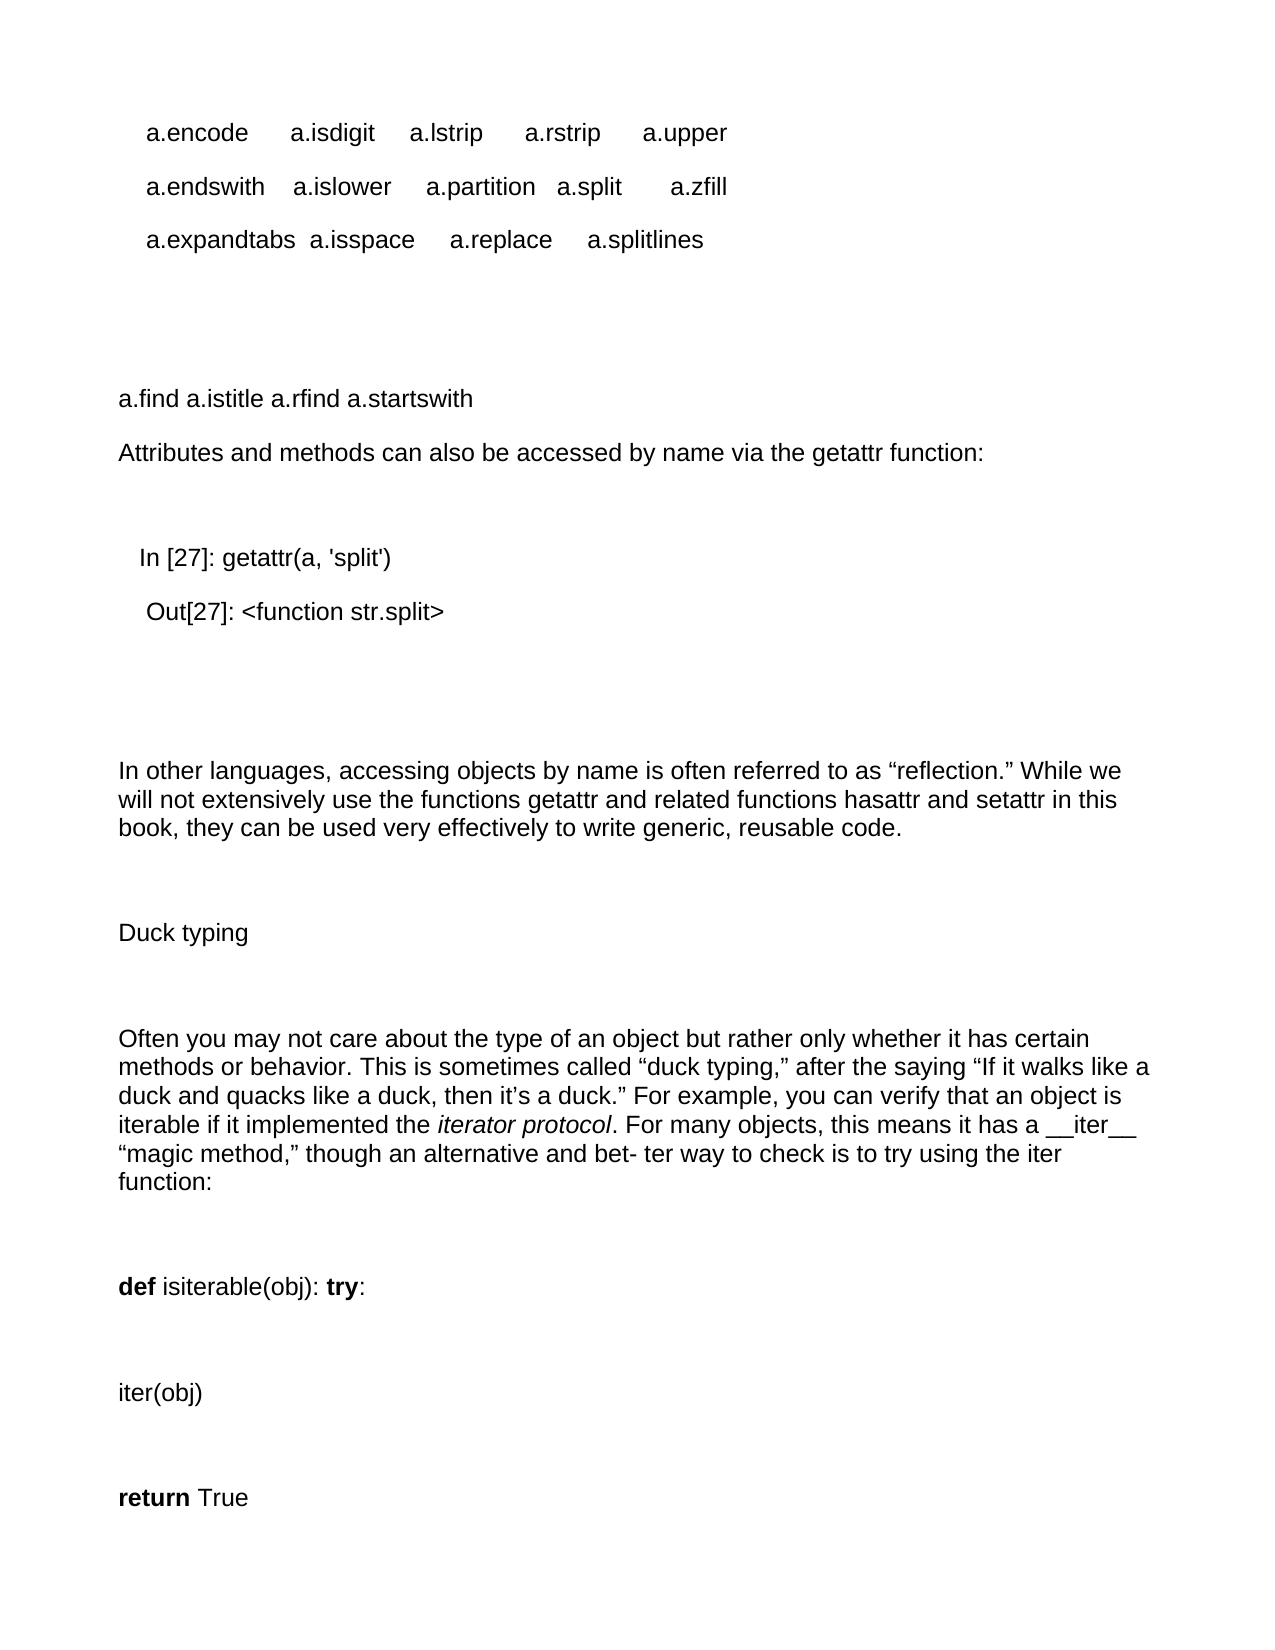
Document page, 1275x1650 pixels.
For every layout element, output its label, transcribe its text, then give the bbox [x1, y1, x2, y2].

text In [27]: getattr(a, 'split') [118, 543, 1157, 572]
text def isiterable(obj): try: [118, 1272, 1157, 1301]
text a.endswith a.islower a.partition a.split a.zfill [118, 172, 1157, 201]
text Duck typing [118, 918, 1157, 947]
text a.find a.istitle a.rfind a.startswith [118, 384, 1157, 413]
text In other languages, accessing objects by name is often referred to as “reflection.” While we will not extensively use the functions getattr and related functions hasattr and setattr in this book, they can be used very effectively to write generic, reusable code. [118, 756, 1157, 842]
text iter(obj) [118, 1377, 1157, 1406]
text a.expandtabs a.isspace a.replace a.splitlines [118, 226, 1157, 254]
text Out[27]: <function str.split> [118, 597, 1157, 626]
text Often you may not care about the type of an object but rather only whether it has certain methods or behavior. This is sometimes called “duck typing,” after the saying “If it walks like a duck and quacks like a duck, then it’s a duck.” For example, you can verify that an object is iterable if it implemented the iterator protocol. For many objects, this means it has a __iter__ “magic method,” though an alternative and bet‐ ter way to check is to try using the iter function: [118, 1023, 1157, 1196]
text return True [118, 1483, 1157, 1511]
text Attributes and methods can also be accessed by name via the getattr function: [118, 438, 1157, 467]
text a.encode a.isdigit a.lstrip a.rstrip a.upper [118, 118, 1157, 147]
